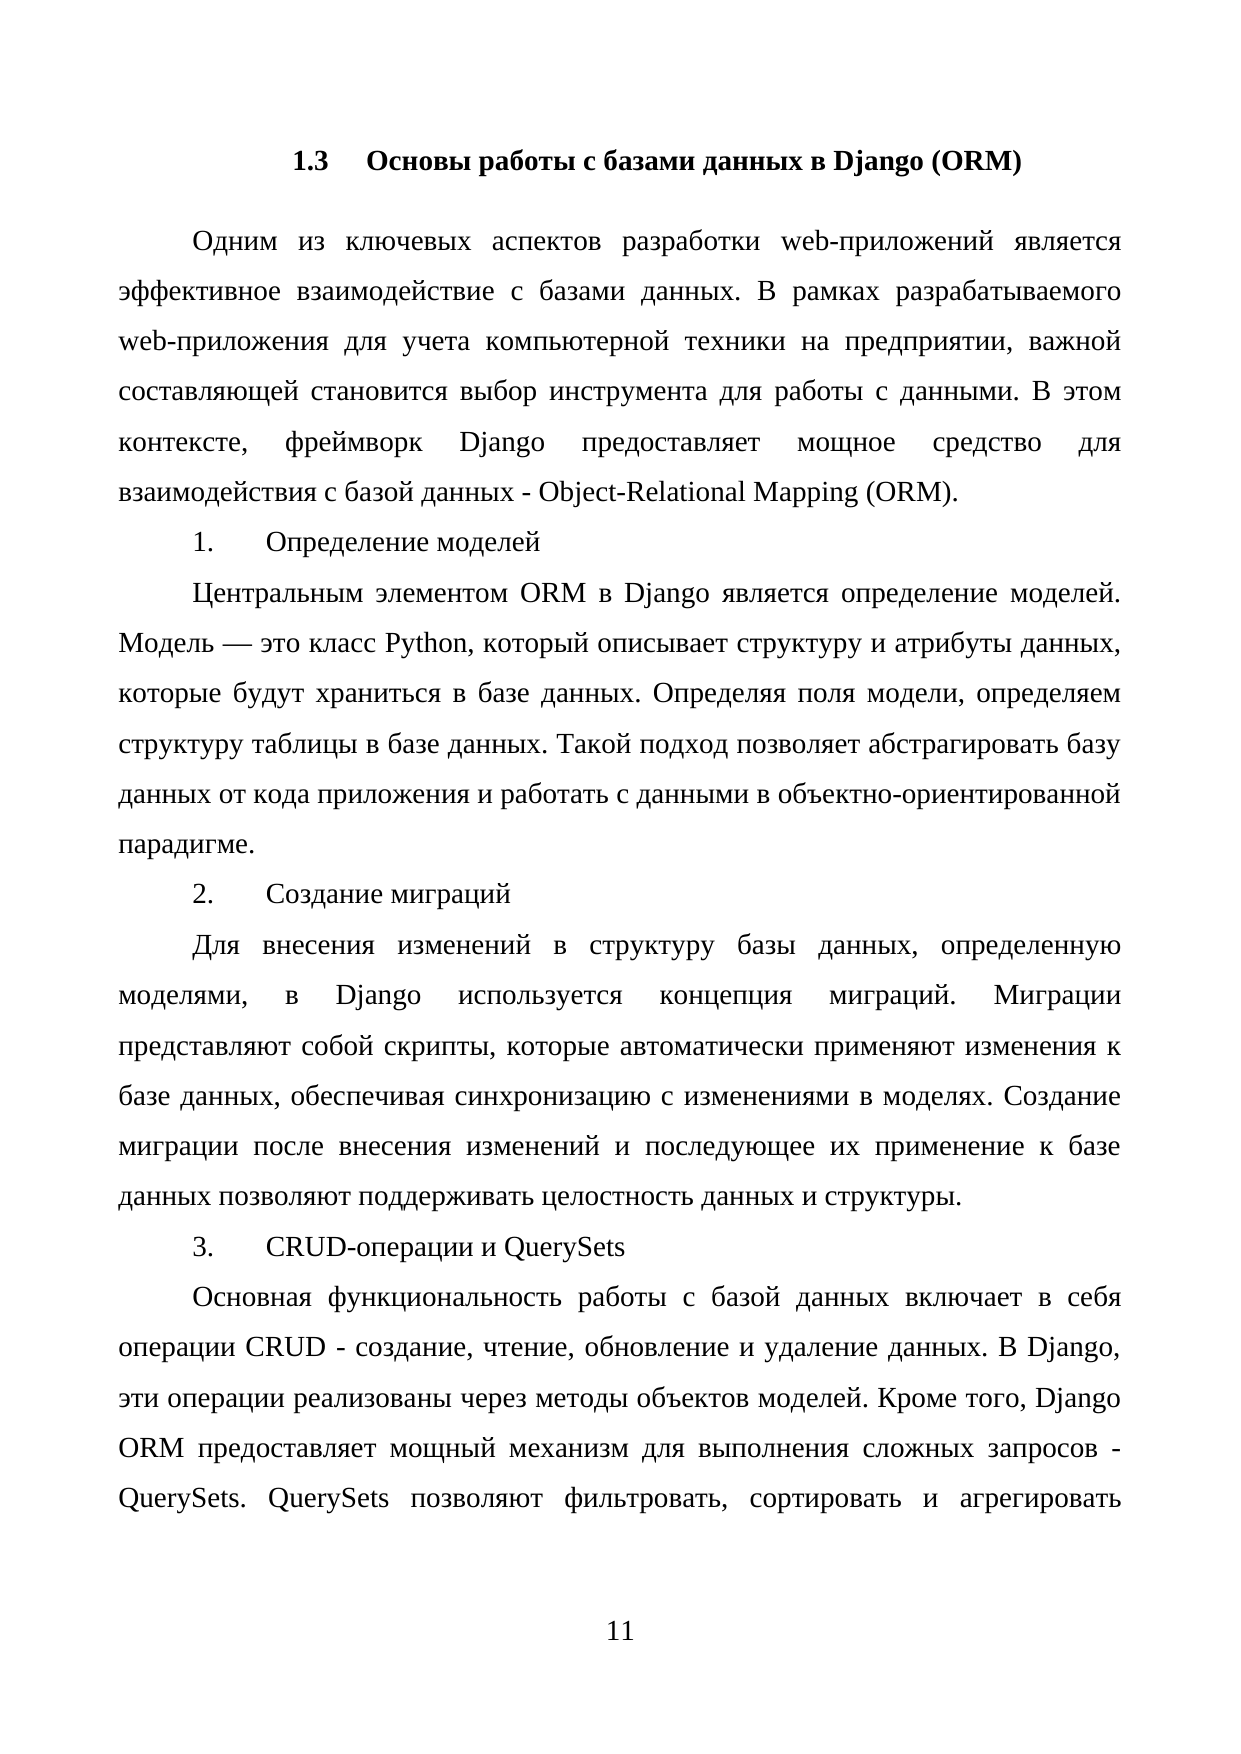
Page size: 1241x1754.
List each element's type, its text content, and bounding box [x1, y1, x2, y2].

text Центральным элементом ORM в Django является определение моделей. Модель — это класс Python, который описывает структуру и атрибуты данных, которые будут храниться в базе данных. Определяя поля модели, определяем структуру таблицы в базе данных. Такой подход позволяет абстрагировать базу данных от кода приложения и работать с данными в объектно-ориентированной парадигме. [118, 575, 1122, 860]
list CRUD-операции и QuerySets [118, 1229, 1122, 1262]
text Для внесения изменений в структуру базы данных, определенную моделями, в Django используется концепция миграций. Миграции представляют собой скрипты, которые автоматически применяют изменения к базе данных, обеспечивая синхронизацию с изменениями в моделях. Создание миграции после внесения изменений и последующее их применение к базе данных позволяют поддерживать целостность данных и структуры. [118, 927, 1122, 1212]
list Создание миграций [118, 877, 1122, 910]
list Определение моделей [118, 524, 1122, 558]
text Одним из ключевых аспектов разработки web-приложений является эффективное взаимодействие с базами данных. В рамках разрабатываемого web-приложения для учета компьютерной техники на предприятии, важной составляющей становится выбор инструмента для работы с данными. В этом контексте, фреймворк Django предоставляет мощное средство для взаимодействия с базой данных - Object-Relational Mapping (ORM). [118, 223, 1122, 508]
subtitle 1.3 Основы работы с базами данных в Django (ORM) [118, 143, 1122, 177]
